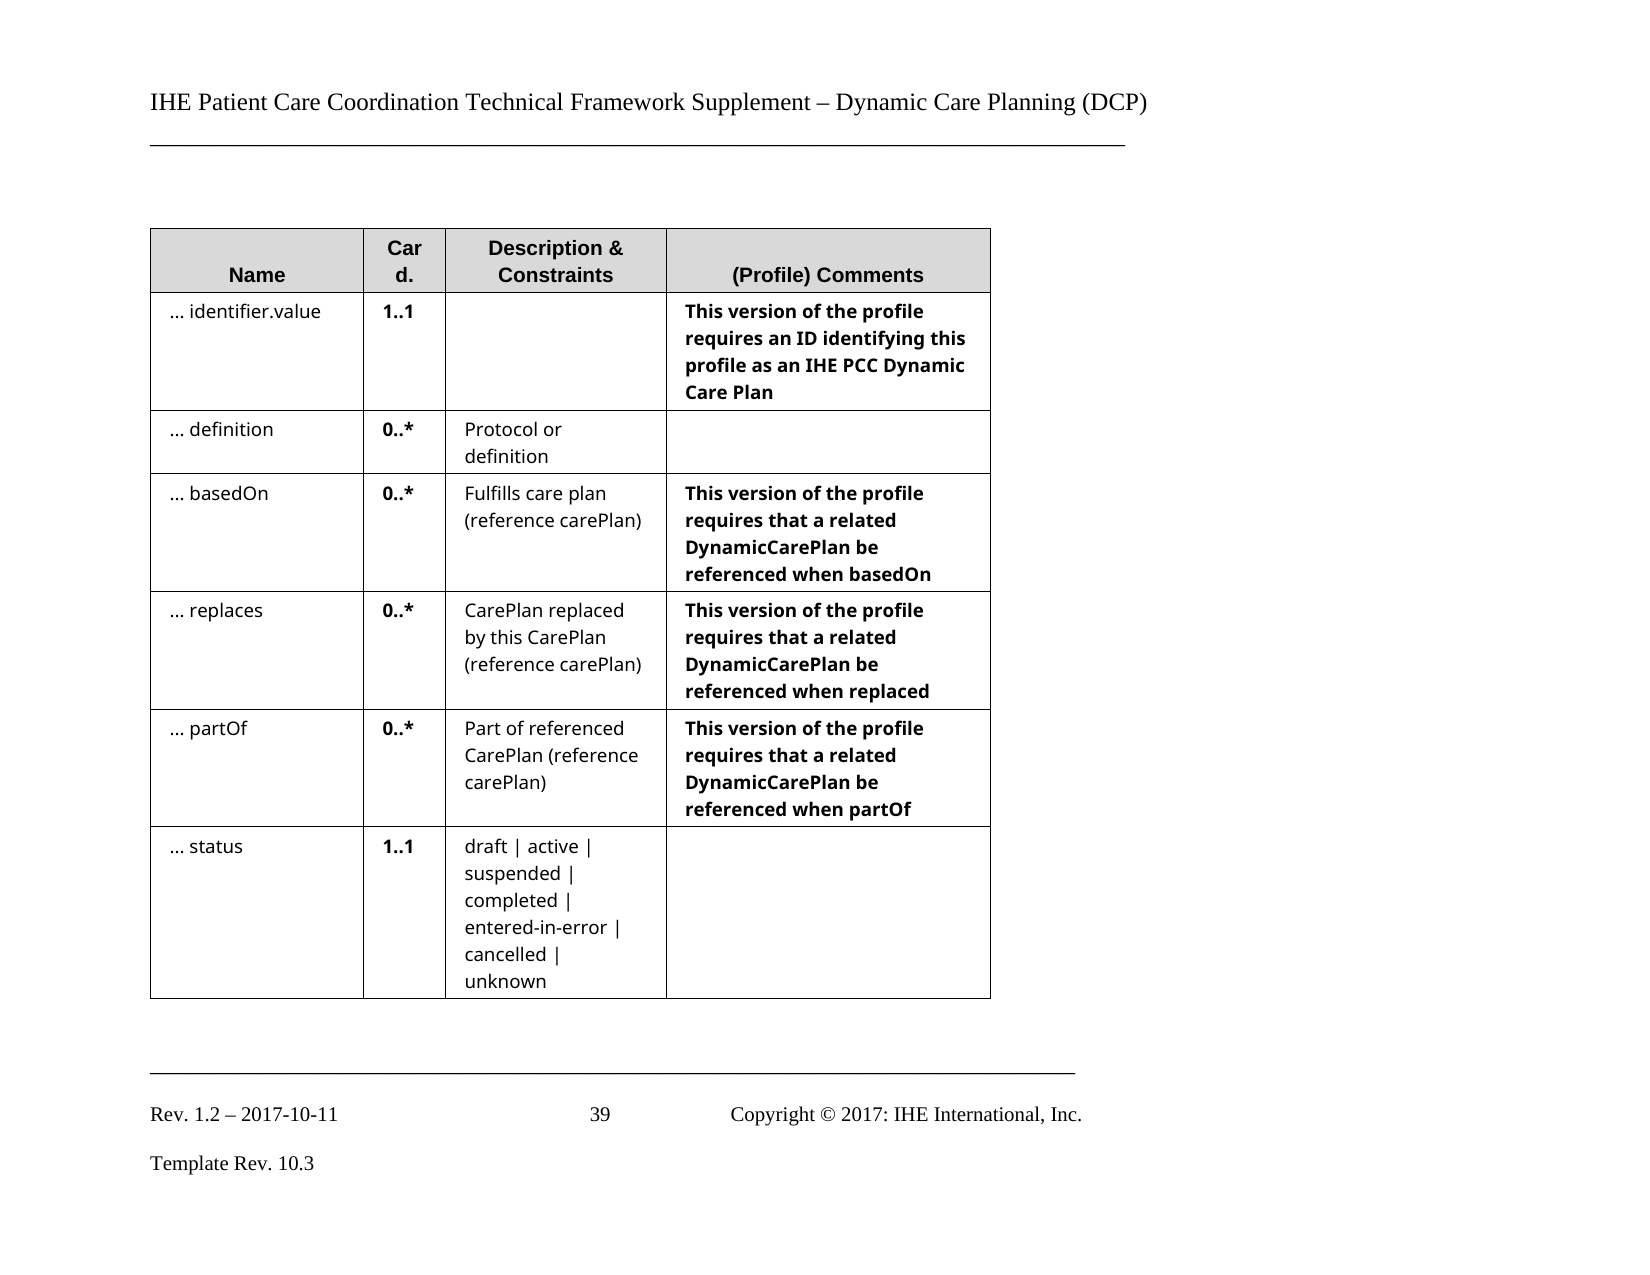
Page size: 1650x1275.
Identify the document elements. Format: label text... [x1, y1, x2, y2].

table_cell CarePlan replaced by this CarePlan (reference carePlan) [446, 592, 666, 708]
table_cell [667, 827, 990, 998]
table_header Description & Constraints [446, 229, 666, 292]
table_cell This version of the profile requires that a related DynamicCarePlan be referenced when partOf [667, 710, 990, 826]
table_cell [667, 411, 990, 473]
table_cell Fulfills care plan (reference carePlan) [446, 474, 666, 591]
table_cell This version of the profile requires an ID identifying this profile as an IHE PCC Dynamic Care Plan [667, 293, 990, 409]
table_cell ... status [151, 827, 363, 998]
table_cell Part of referenced CarePlan (reference carePlan) [446, 710, 666, 826]
table_cell ... partOf [151, 710, 363, 826]
table_cell 0..* [364, 592, 445, 708]
table_header (Profile) Comments [667, 229, 990, 292]
table_cell ... identifier.value [151, 293, 363, 409]
table_cell 0..* [364, 710, 445, 826]
table_cell Protocol or definition [446, 411, 666, 473]
table_cell This version of the profile requires that a related DynamicCarePlan be referenced when basedOn [667, 474, 990, 591]
table_cell This version of the profile requires that a related DynamicCarePlan be referenced when replaced [667, 592, 990, 708]
table_cell ... replaces [151, 592, 363, 708]
table_cell [446, 293, 666, 409]
table_cell draft | active | suspended | completed | entered-in-error | cancelled | unknown [446, 827, 666, 998]
table_header Name [151, 229, 363, 292]
table_cell ... basedOn [151, 474, 363, 591]
table_header Card. [364, 229, 445, 292]
table_cell 1..1 [364, 827, 445, 998]
table_cell 1..1 [364, 293, 445, 409]
table_cell 0..* [364, 411, 445, 473]
table_cell 0..* [364, 474, 445, 591]
table_cell ... definition [151, 411, 363, 473]
